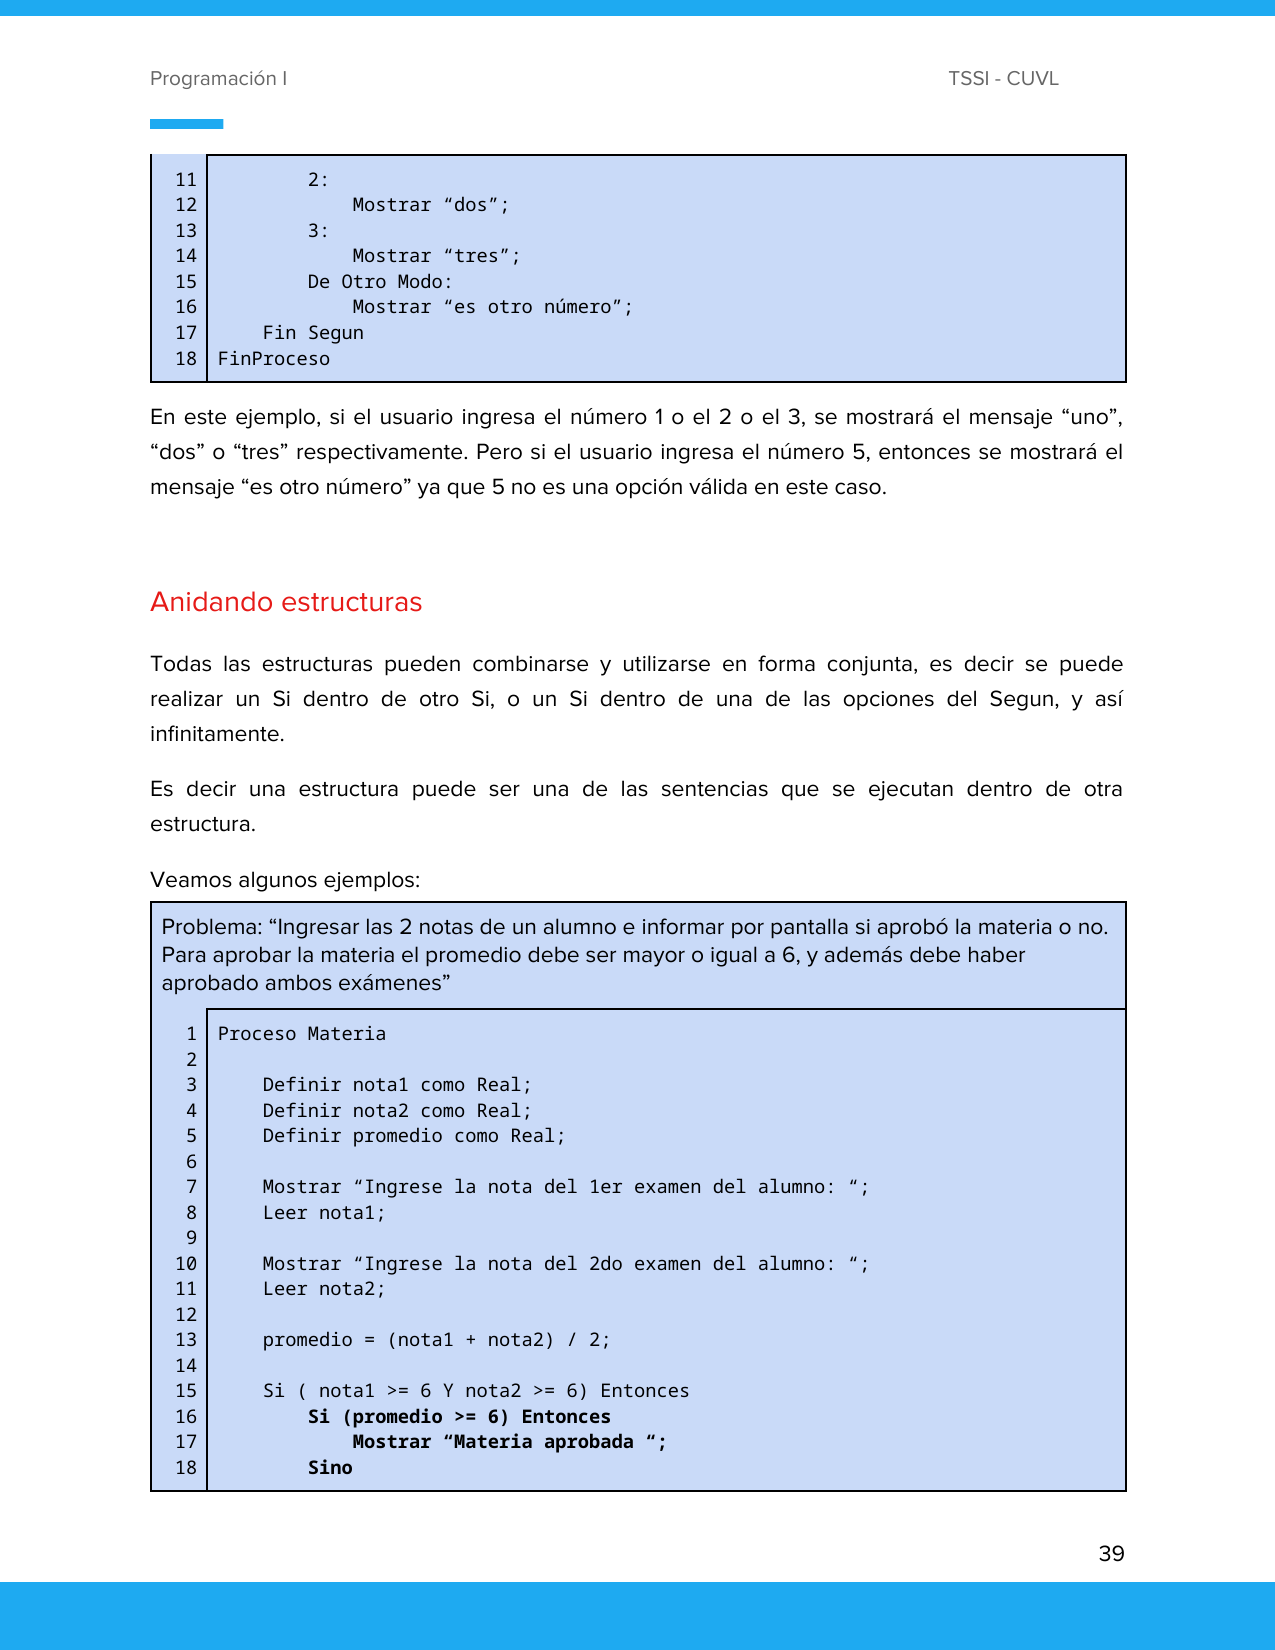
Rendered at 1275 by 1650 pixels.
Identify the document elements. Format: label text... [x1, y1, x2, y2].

table_header Problema: “Ingresar las 2 notas de un alumno e informar por pantalla si aprobó la materia o no. Para aprobar la materia el promedio debe ser mayor o igual a 6, y además debe haber aprobado ambos exámenes” [152, 903, 1125, 1008]
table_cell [208, 1010, 1125, 1490]
text Es decir una estructura puede ser una de las sentencias que se ejecutan dentro de otra estructura. [150, 776, 1125, 838]
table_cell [152, 156, 206, 381]
text En este ejemplo, si el usuario ingresa el número 1 o el 2 o el 3, se mostrará el mensaje “uno”, “dos” o “tres” respectivamente. Pero si el usuario ingresa el número 5, entonces se mostrará el mensaje “es otro número” ya que 5 no es una opción válida en este caso. [150, 404, 1125, 501]
subtitle Anidando estructuras [150, 585, 1125, 621]
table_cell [152, 1010, 206, 1490]
picture [0, 0, 1275, 16]
text Todas las estructuras pueden combinarse y utilizarse en forma conjunta, es decir se puede realizar un Si dentro de otro Si, o un Si dentro de una de las opciones del Segun, y así infinitamente. [150, 650, 1125, 748]
text Veamos algunos ejemplos: [150, 866, 1125, 894]
picture [150, 119, 224, 129]
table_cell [208, 156, 1125, 381]
picture [0, 1582, 1275, 1650]
